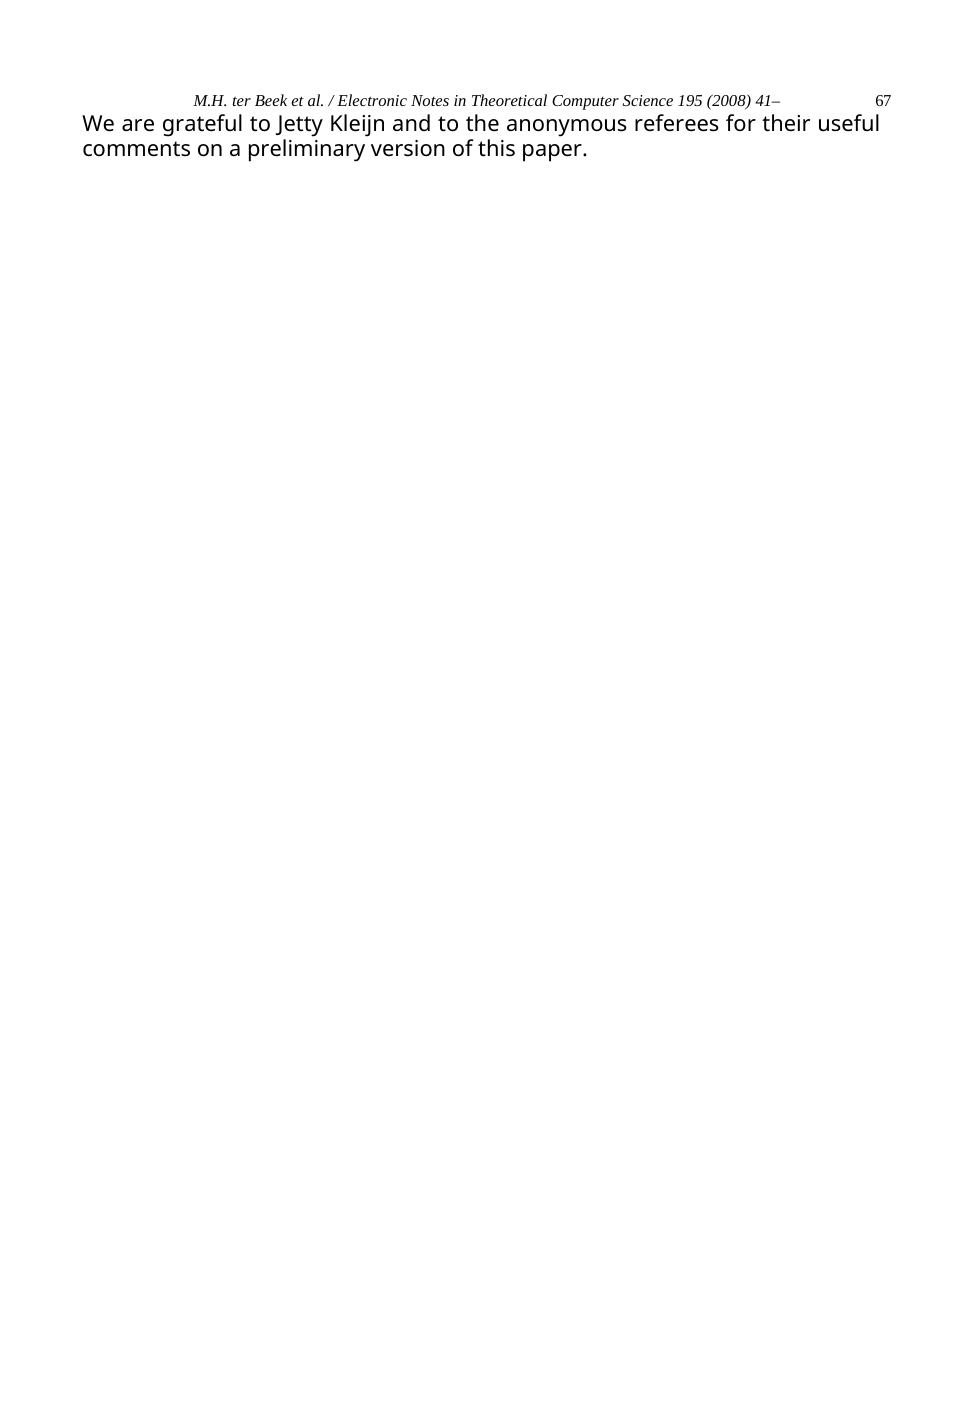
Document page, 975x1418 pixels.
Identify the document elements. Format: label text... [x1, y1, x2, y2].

text We are grateful to Jetty Kleijn and to the anonymous referees for their useful comments on a preliminary version of this paper. [82, 110, 882, 163]
